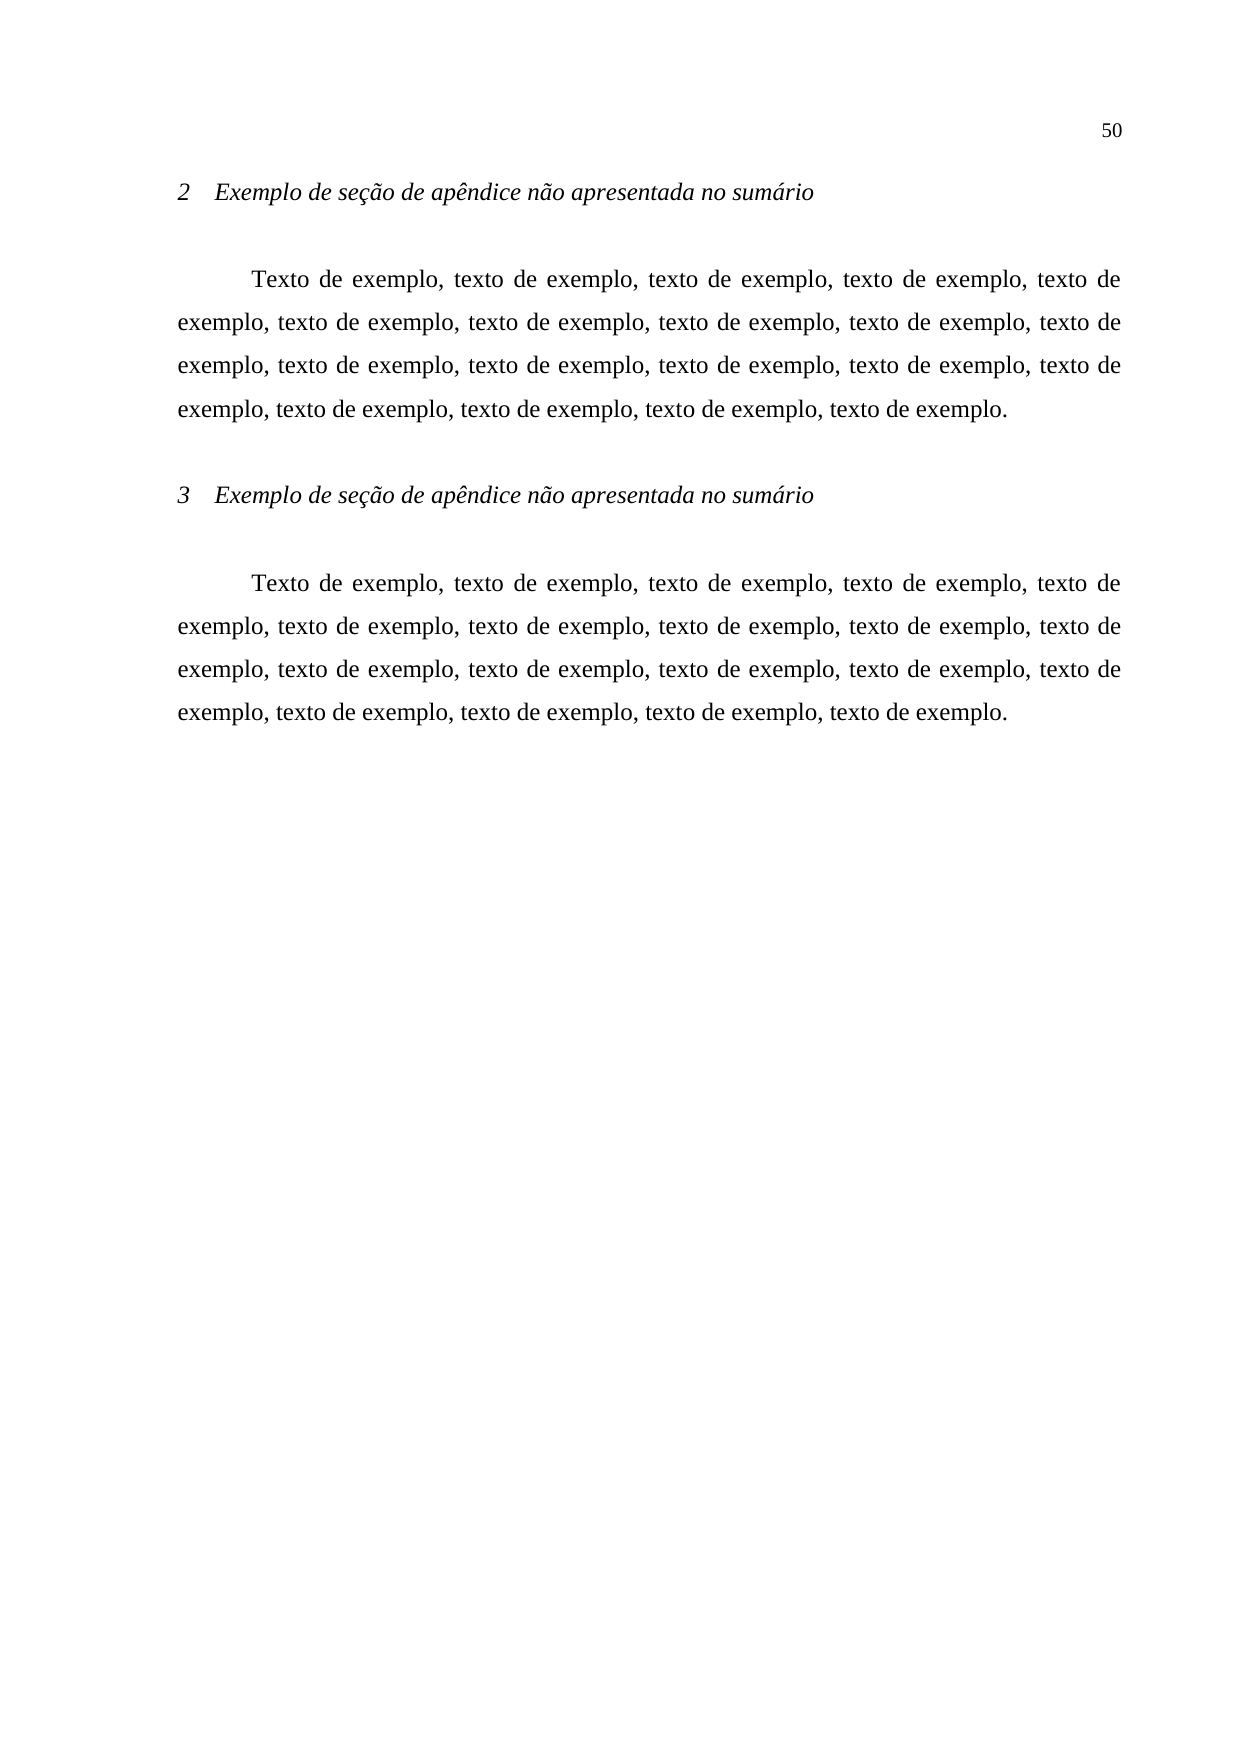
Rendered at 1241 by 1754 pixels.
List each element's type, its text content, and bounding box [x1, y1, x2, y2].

list Exemplo de seção de apêndice não apresentada no sumário [177, 177, 1122, 206]
list Exemplo de seção de apêndice não apresentada no sumário [177, 481, 1122, 509]
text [177, 264, 1122, 422]
